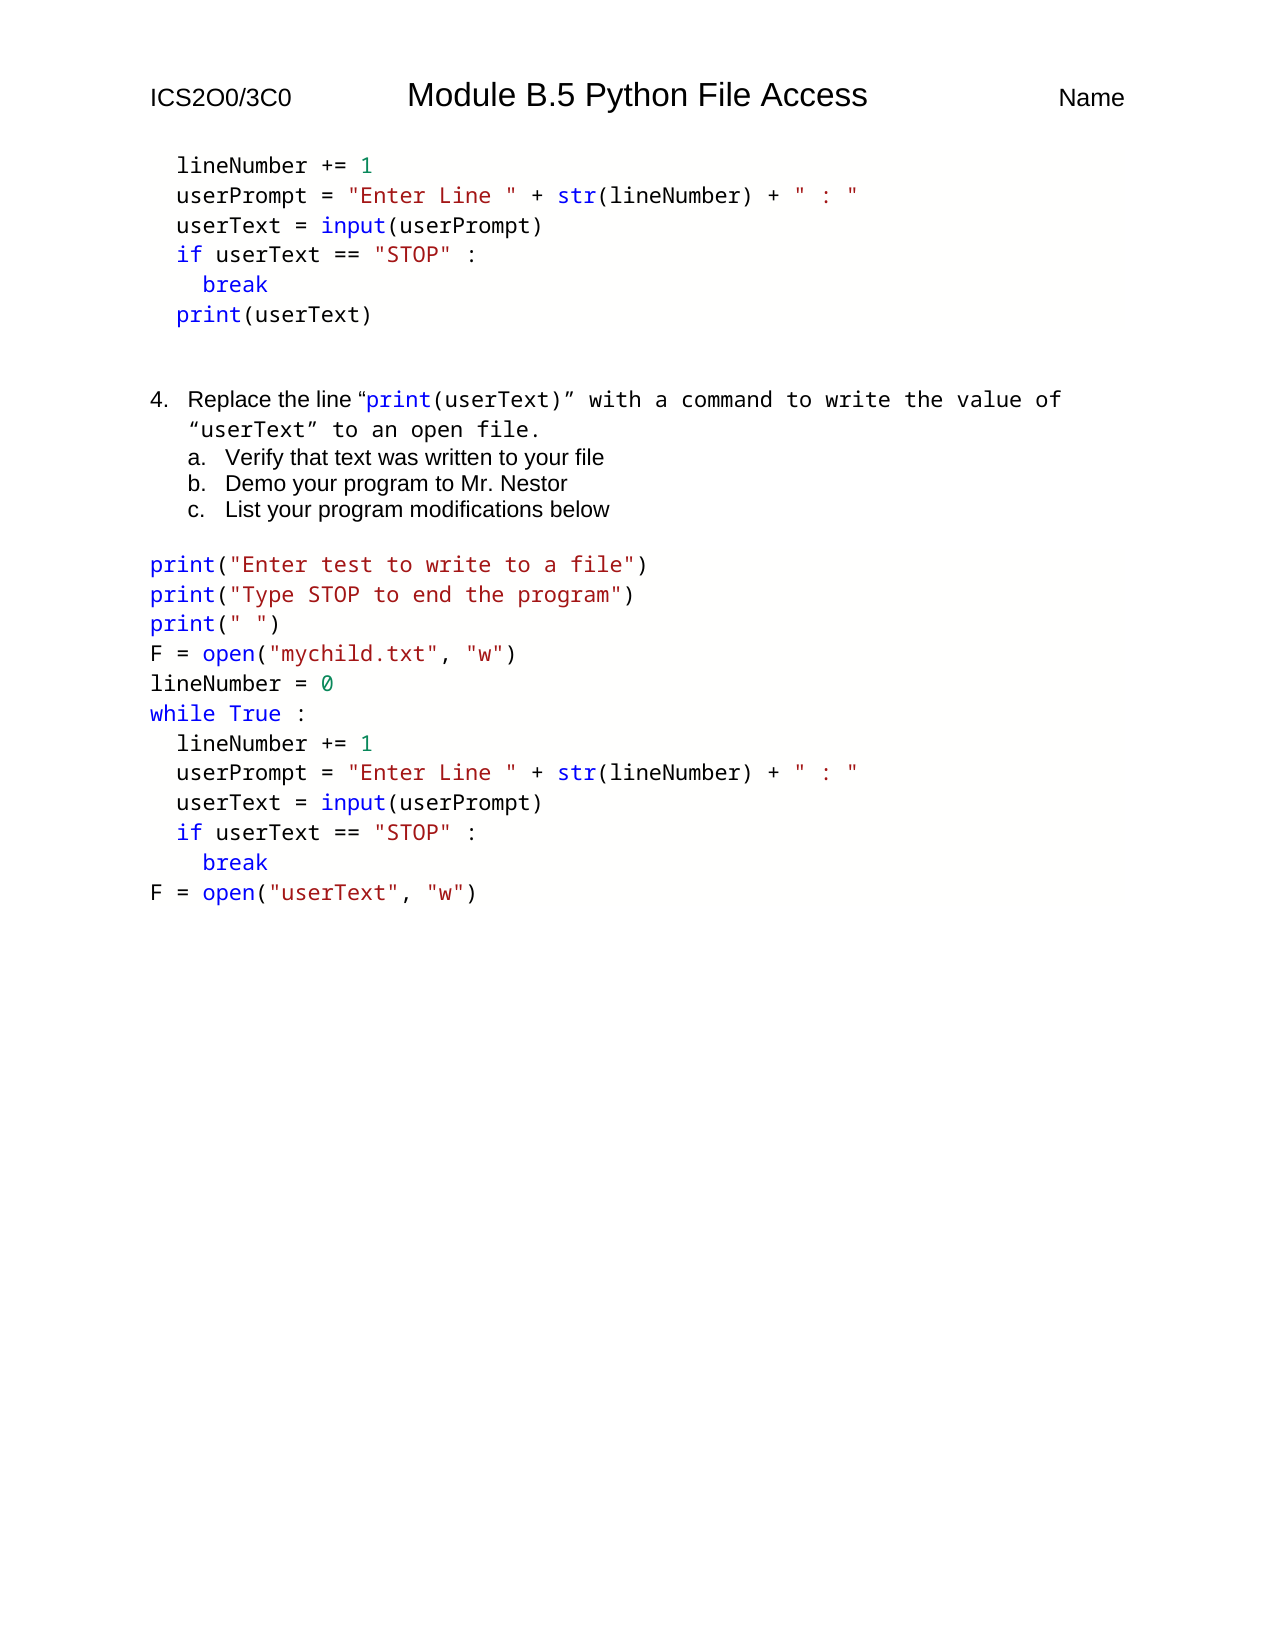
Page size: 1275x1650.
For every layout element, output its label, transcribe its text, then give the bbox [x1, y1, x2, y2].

text userText = input(userPrompt) [150, 787, 1125, 817]
text break [150, 269, 1125, 299]
text print("Type STOP to end the program") [150, 579, 1125, 608]
list Verify that text was written to your file [187, 443, 1125, 470]
text print(userText) [150, 299, 1125, 329]
text print("Enter test to write to a file") [150, 549, 1125, 579]
text print(" ") [150, 608, 1125, 638]
text if userText == "STOP" : [150, 817, 1125, 847]
text F = open("userText", "w") [150, 877, 1125, 906]
text lineNumber += 1 [150, 728, 1125, 757]
text while True : [150, 698, 1125, 728]
text lineNumber = 0 [150, 668, 1125, 698]
text if userText == "STOP" : [150, 239, 1125, 269]
text userPrompt = "Enter Line " + str(lineNumber) + " : " [150, 180, 1125, 209]
list Demo your program to Mr. Nestor [187, 470, 1125, 496]
list Replace the line “print(userText)” with a command to write the value of “userText” to an open file. [150, 384, 1125, 443]
text break [150, 847, 1125, 877]
text lineNumber += 1 [150, 150, 1125, 180]
text userText = input(userPrompt) [150, 209, 1125, 239]
list List your program modifications below [187, 496, 1125, 522]
text F = open("mychild.txt", "w") [150, 638, 1125, 668]
text userPrompt = "Enter Line " + str(lineNumber) + " : " [150, 757, 1125, 787]
